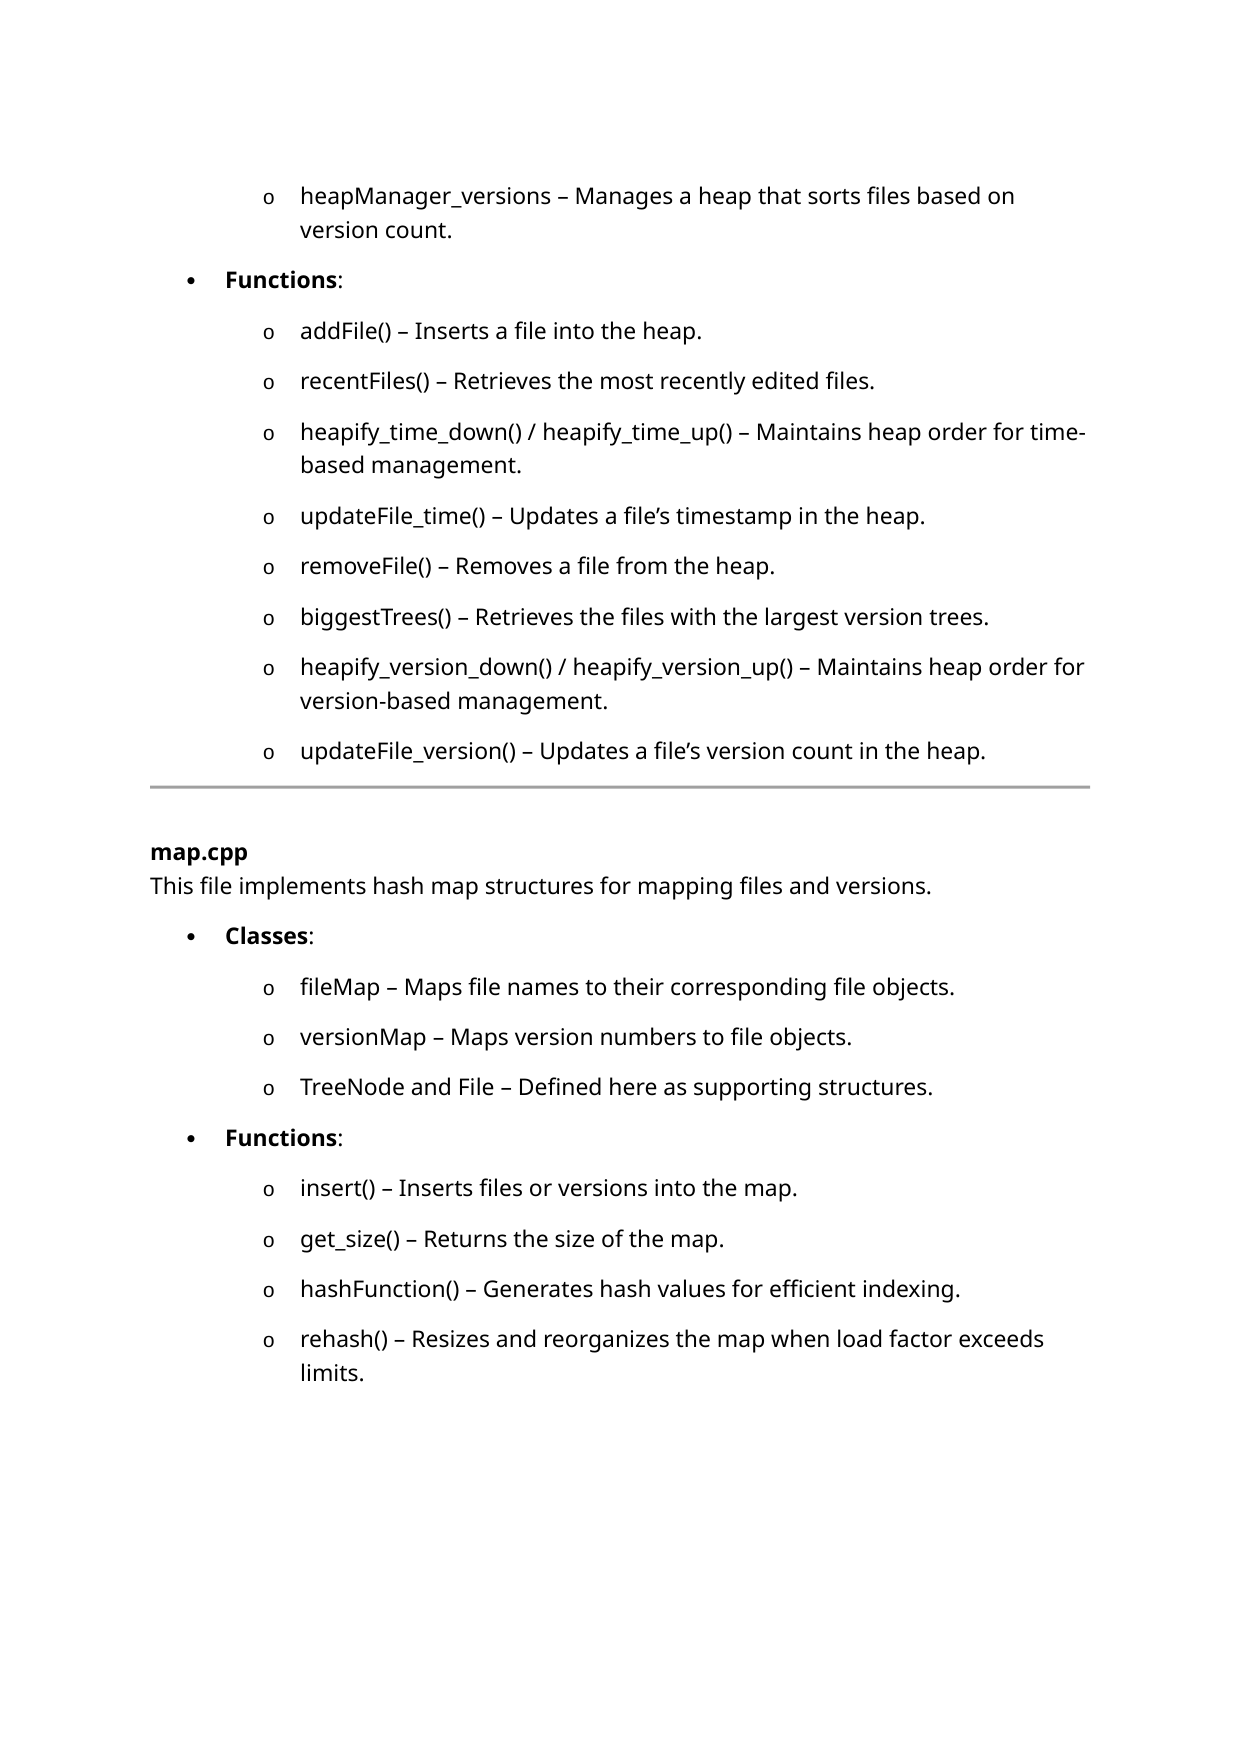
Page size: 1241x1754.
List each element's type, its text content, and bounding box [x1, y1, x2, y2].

list heapManager_versions – Manages a heap that sorts files based on version count. [262, 180, 1090, 245]
list fileMap – Maps file names to their corresponding file objects. [262, 971, 1090, 1002]
list addFile() – Inserts a file into the heap. [262, 315, 1090, 346]
list get_size() – Returns the size of the map. [262, 1223, 1090, 1254]
list heapify_version_down() / heapify_version_up() – Maintains heap order for version-based management. [262, 651, 1090, 716]
text map.cpp This file implements hash map structures for mapping files and versions. [150, 836, 1090, 901]
list Functions: [187, 264, 1090, 296]
list updateFile_time() – Updates a file’s timestamp in the heap. [262, 500, 1090, 531]
list heapify_time_down() / heapify_time_up() – Maintains heap order for time-based management. [262, 416, 1090, 481]
list TreeNode and File – Defined here as supporting structures. [262, 1071, 1090, 1103]
list biggestTrees() – Retrieves the files with the largest version trees. [262, 601, 1090, 632]
list rehash() – Resizes and reorganizes the map when load factor exceeds limits. [262, 1323, 1090, 1388]
list insert() – Inserts files or versions into the map. [262, 1172, 1090, 1203]
list Classes: [187, 920, 1090, 951]
list Functions: [187, 1122, 1090, 1153]
list recentFiles() – Retrieves the most recently edited files. [262, 365, 1090, 396]
list updateFile_version() – Updates a file’s version count in the heap. [262, 735, 1090, 766]
list hashFunction() – Generates hash values for efficient indexing. [262, 1273, 1090, 1304]
list removeFile() – Removes a file from the heap. [262, 550, 1090, 581]
list versionMap – Maps version numbers to file objects. [262, 1021, 1090, 1052]
